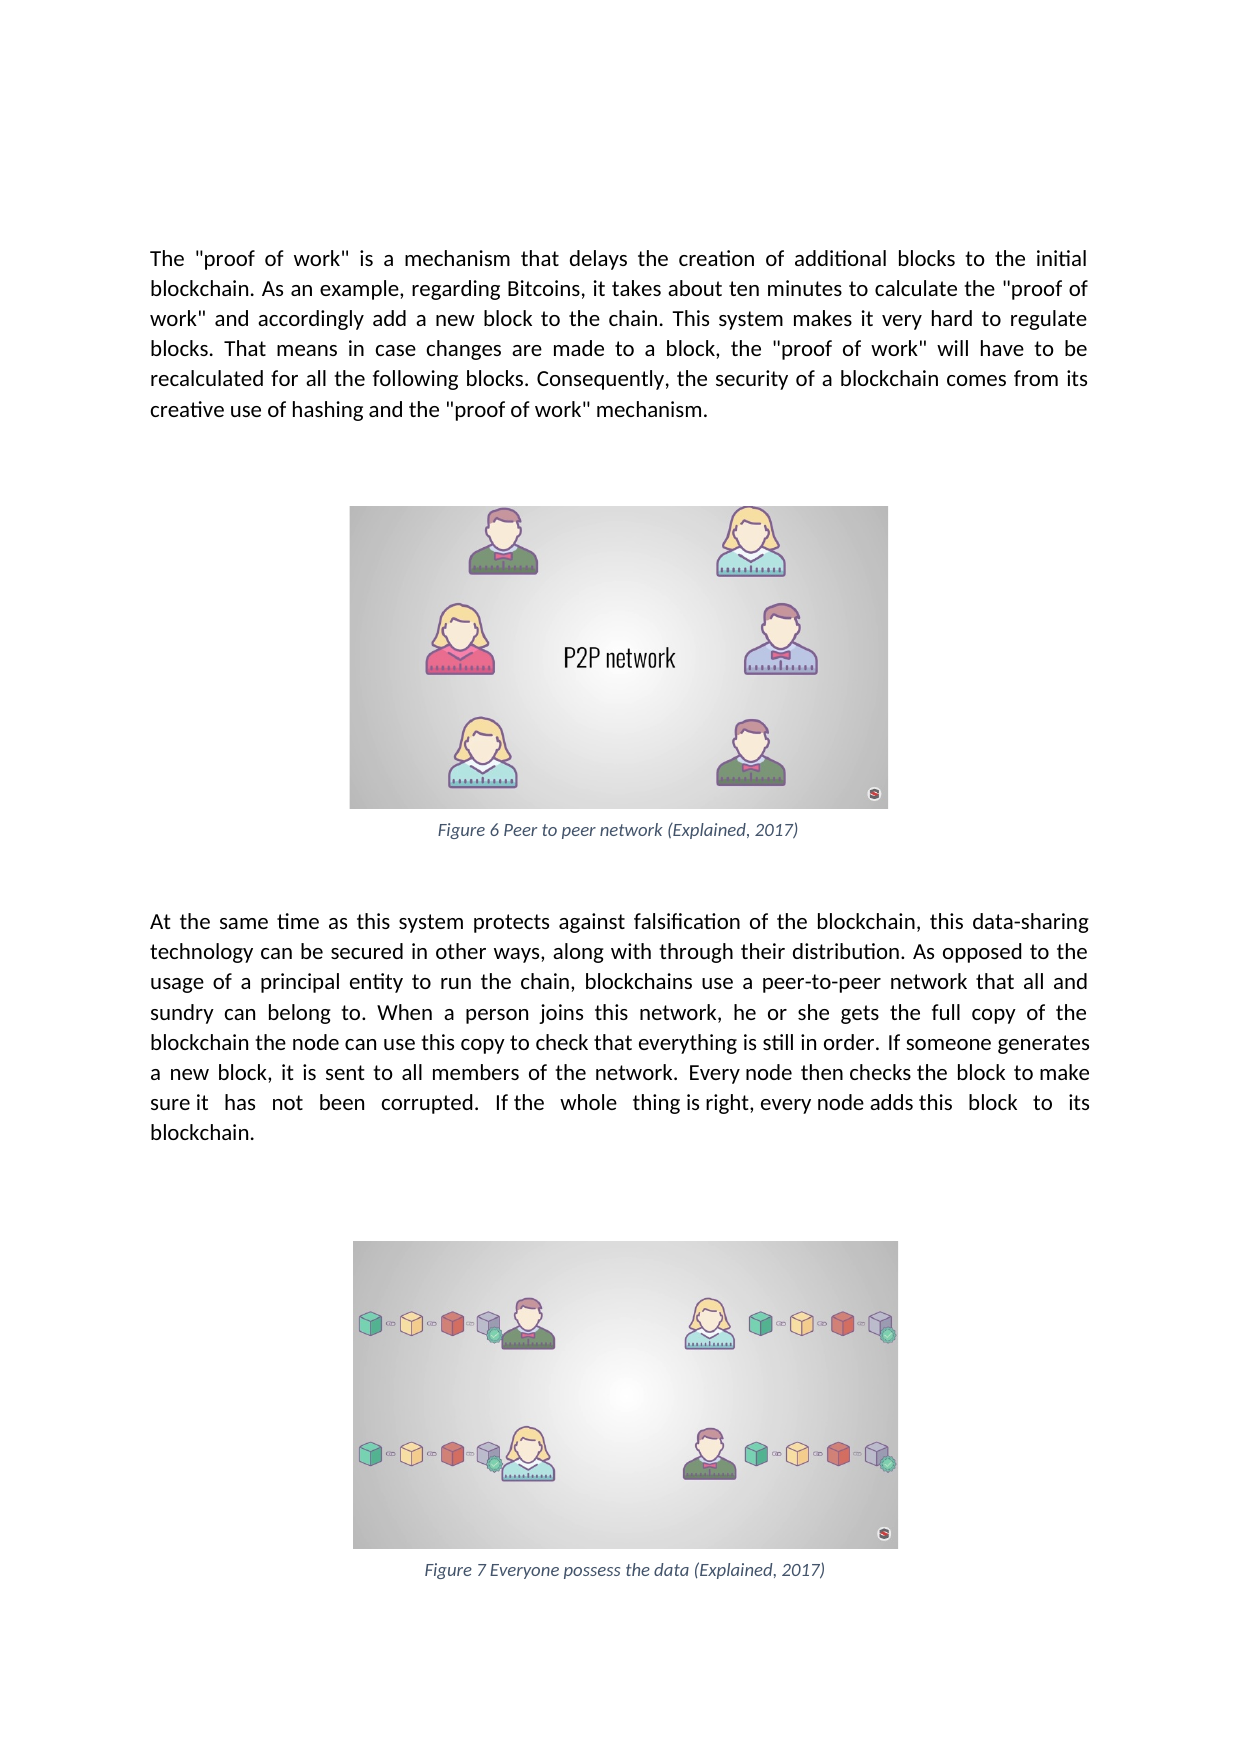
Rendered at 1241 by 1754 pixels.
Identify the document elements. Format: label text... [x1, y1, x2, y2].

text At the same time as this system protects against falsification of the blockchain, this data-sharing technology can be secured in other ways, along with through their distribution. As opposed to the usage of a principal entity to run the chain, blockchains use a peer-to-peer network that all and sundry can belong to. When a person joins this network, he or she gets the full copy of the blockchain the node can use this copy to check that everything is still in order. If someone generates a new block, it is sent to all members of the network. Every node then checks the block to make sure it has not been corrupted. If the whole thing is right, every node adds this block to its blockchain. [150, 907, 1090, 1146]
picture [349, 506, 889, 809]
text The "proof of work" is a mechanism that delays the creation of additional blocks to the initial blockchain. As an example, regarding Bitcoins, it takes about ten minutes to calculate the "proof of work" and accordingly add a new block to the chain. This system makes it very hard to regulate blocks. That means in case changes are made to a block, the "proof of work" will have to be recalculated for all the following blocks. Consequently, the security of a blockchain comes from its creative use of hashing and the "proof of work" mechanism. [150, 244, 1090, 423]
picture [353, 1241, 899, 1549]
